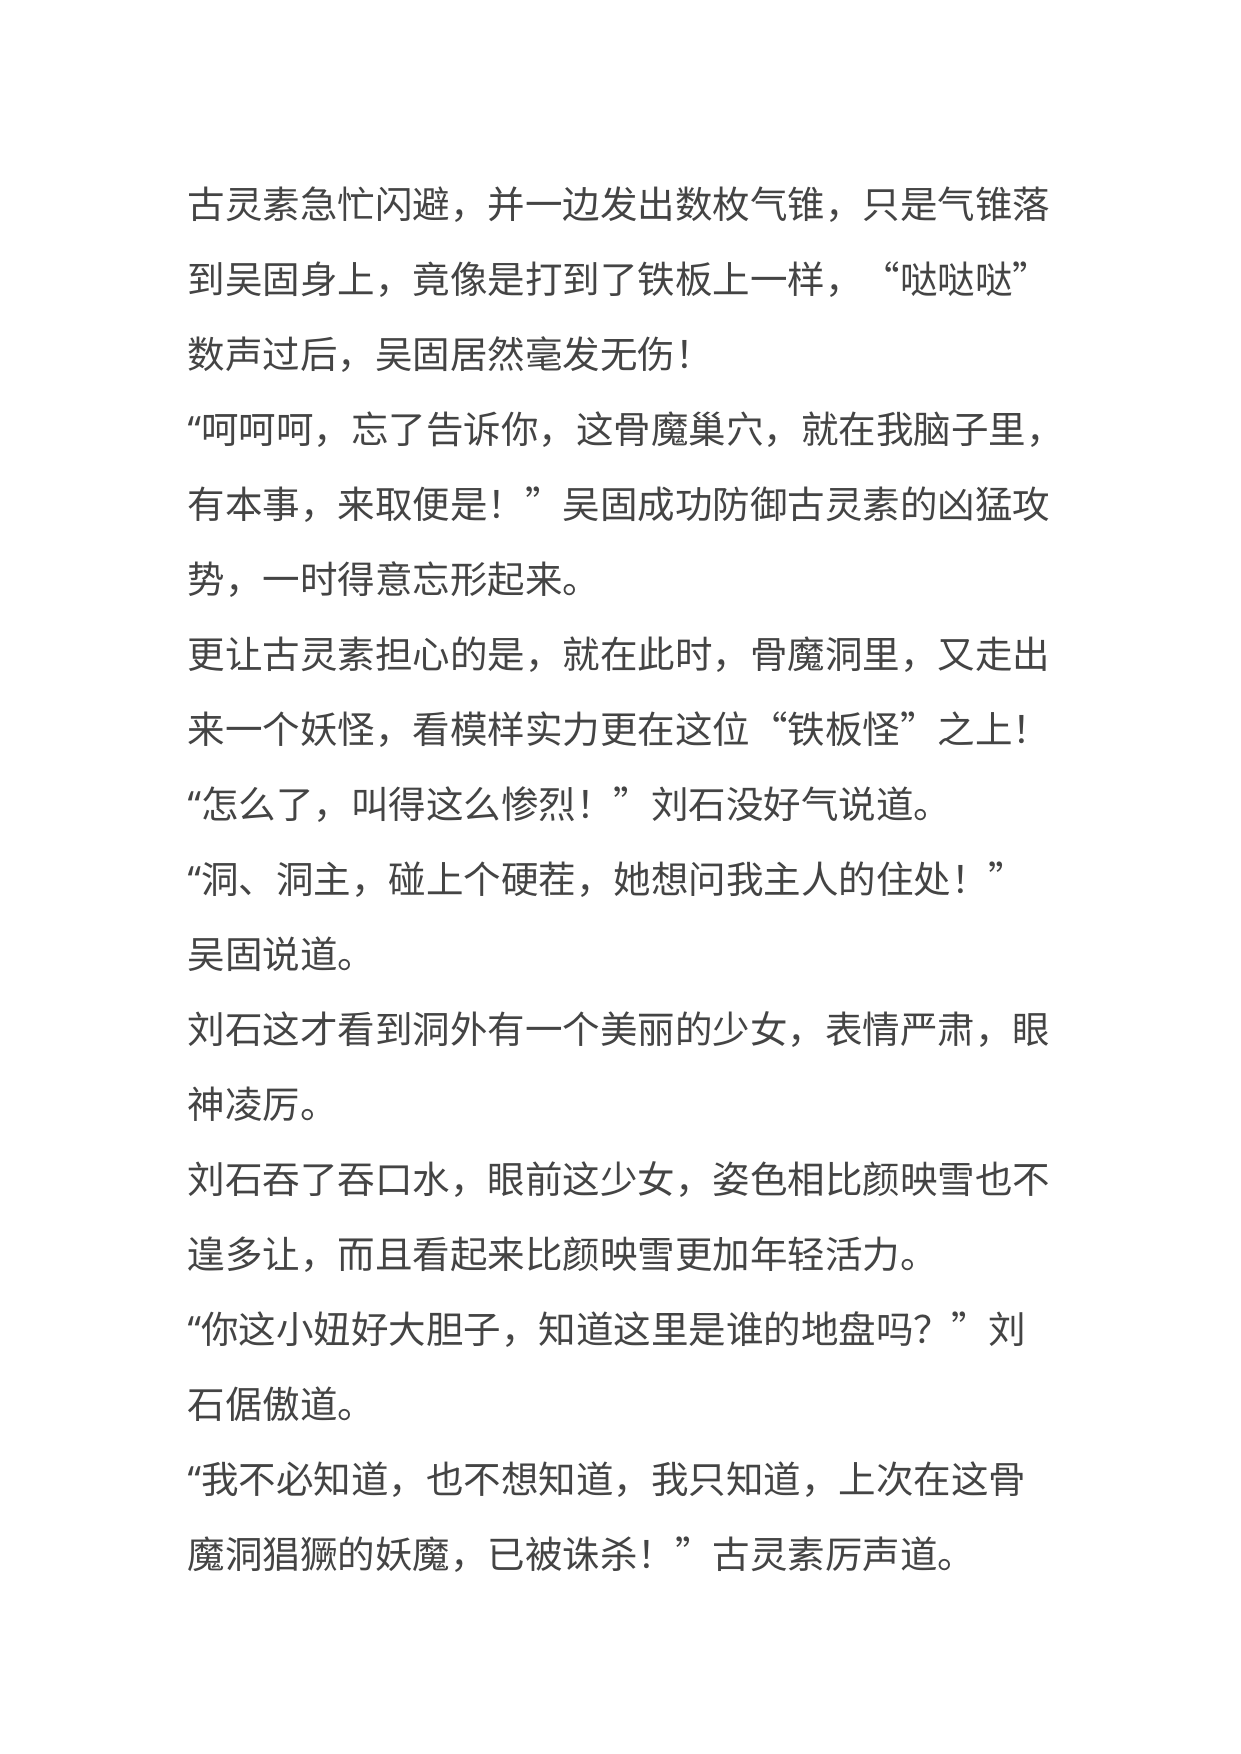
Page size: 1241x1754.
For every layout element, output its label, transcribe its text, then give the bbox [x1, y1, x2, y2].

text 刘石这才看到洞外有一个美丽的少女，表情严肃，眼神凌厉。 [187, 989, 1053, 1139]
text “呵呵呵，忘了告诉你，这骨魔巢穴，就在我脑子里，有本事，来取便是！”吴固成功防御古灵素的凶猛攻势，一时得意忘形起来。 [187, 389, 1053, 614]
text 更让古灵素担心的是，就在此时，骨魔洞里，又走出来一个妖怪，看模样实力更在这位“铁板怪”之上！ [187, 614, 1053, 764]
text “洞、洞主，碰上个硬茬，她想问我主人的住处！”吴固说道。 [187, 839, 1053, 989]
text 古灵素急忙闪避，并一边发出数枚气锥，只是气锥落到吴固身上，竟像是打到了铁板上一样，“哒哒哒”数声过后，吴固居然毫发无伤！ [187, 164, 1053, 389]
text “你这小妞好大胆子，知道这里是谁的地盘吗？”刘石倨傲道。 [187, 1289, 1053, 1439]
text 刘石吞了吞口水，眼前这少女，姿色相比颜映雪也不遑多让，而且看起来比颜映雪更加年轻活力。 [187, 1139, 1053, 1289]
text “怎么了，叫得这么惨烈！”刘石没好气说道。 [187, 764, 1053, 839]
text “我不必知道，也不想知道，我只知道，上次在这骨魔洞猖獗的妖魔，已被诛杀！”古灵素厉声道。 [187, 1439, 1053, 1589]
